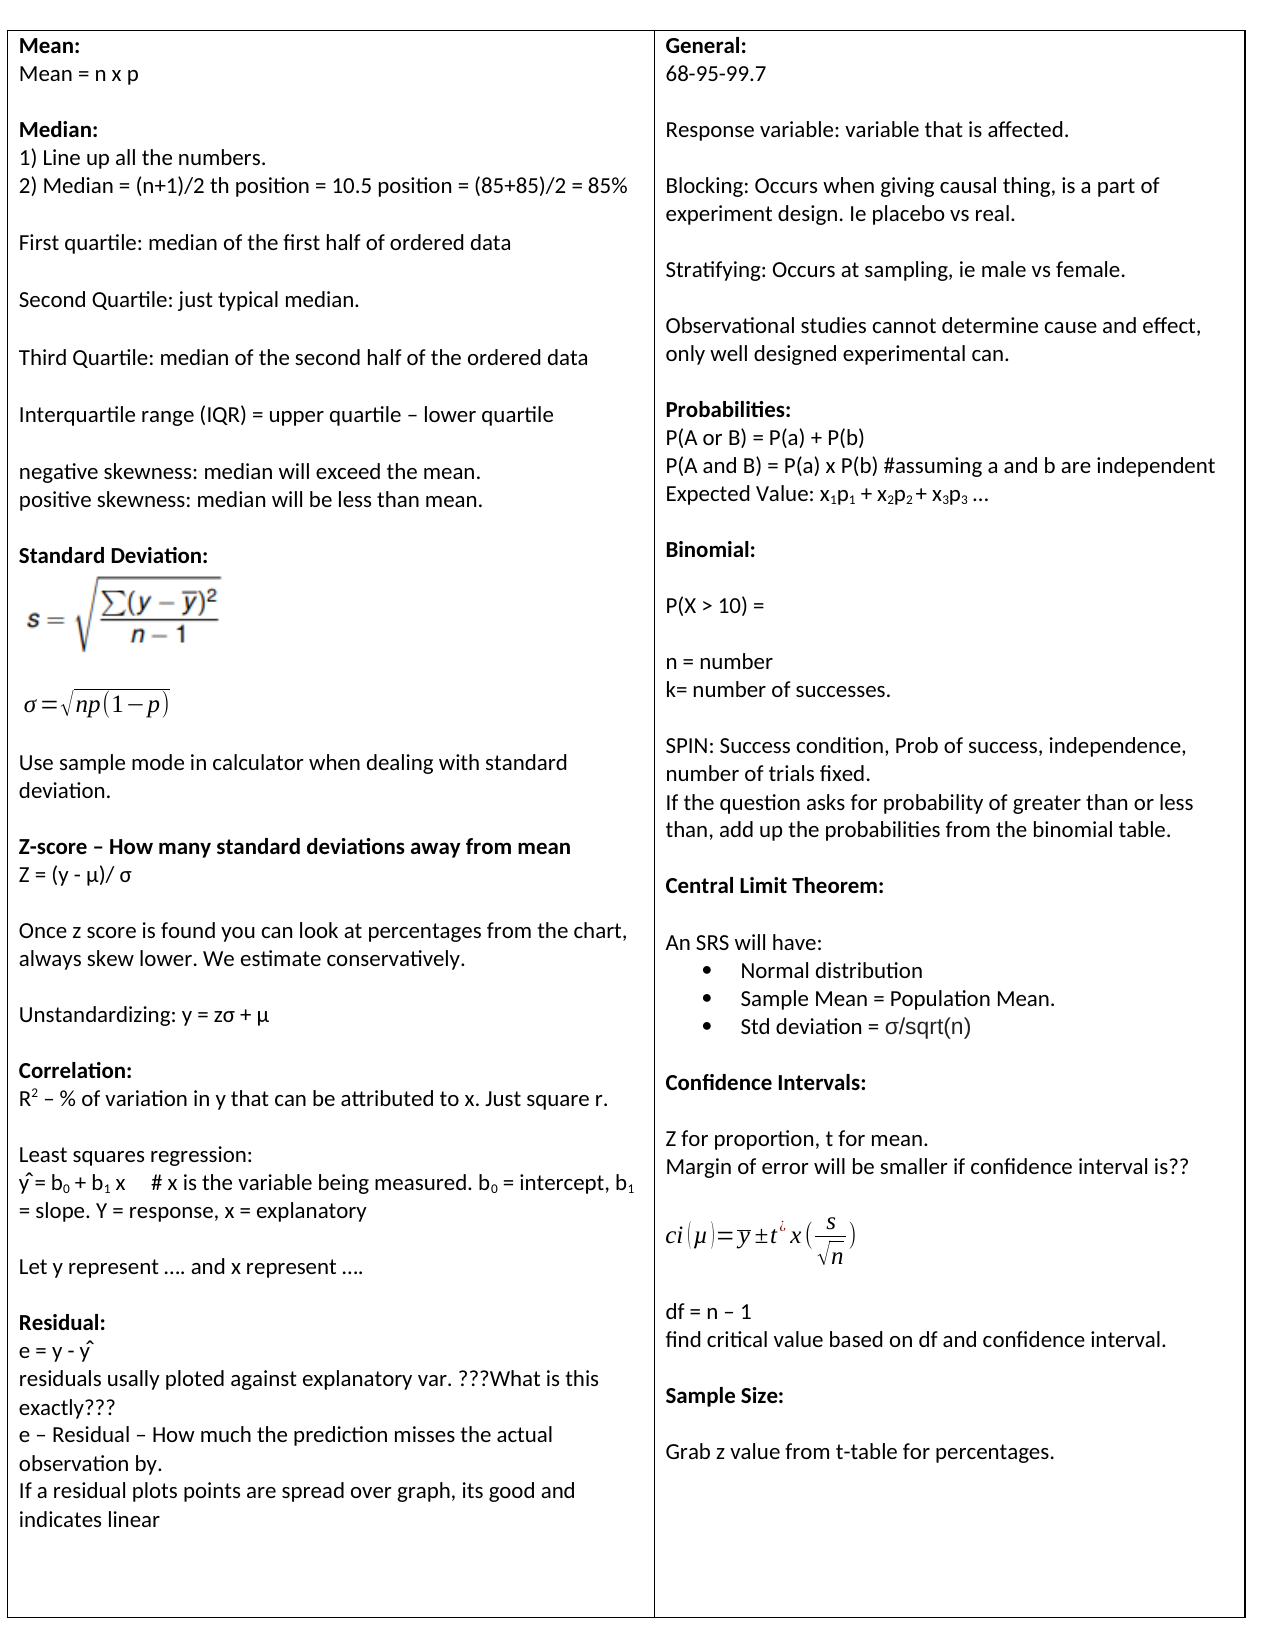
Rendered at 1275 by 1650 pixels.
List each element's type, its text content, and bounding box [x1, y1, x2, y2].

picture [18, 569, 241, 660]
table_header General: 68-95-99.7 Response variable: variable that is affected. Blocking: Occurs when giving causal thing, is a part of experiment design. Ie placebo vs real. Stratifying: Occurs at sampling, ie male vs female. Observational studies cannot determine cause and effect, only well designed experimental can. Probabilities: P(A or B) = P(a) + P(b) P(A and B) = P(a) x P(b) #assuming a and b are independent Expected Value: x1p1 + x2p2 + x3p3 … Binomial: P(X > 10) = n = number k= number of successes. SPIN: Success condition, Prob of success, independence, number of trials fixed. If the question asks for probability of greater than or less than, add up the probabilities from the binomial table. Central Limit Theorem: An SRS will have: Normal distribution Sample Mean = Population Mean. Std deviation = σ/sqrt(n) Confidence Intervals: Z for proportion, t for mean. Margin of error will be smaller if confidence interval is?? df = n – 1 find critical value based on df and confidence interval. Sample Size: Grab z value from t-table for percentages. [655, 31, 1244, 1617]
table_header Mean: Mean = n x p Median: 1) Line up all the numbers. 2) Median = (n+1)/2 th position = 10.5 position = (85+85)/2 = 85% First quartile: median of the first half of ordered data Second Quartile: just typical median. Third Quartile: median of the second half of the ordered data Interquartile range (IQR) = upper quartile – lower quartile negative skewness: median will exceed the mean. positive skewness: median will be less than mean. Standard Deviation: Use sample mode in calculator when dealing with standard deviation. Z-score – How many standard deviations away from mean Z = (y - µ)/ σ Once z score is found you can look at percentages from the chart, always skew lower. We estimate conservatively. Unstandardizing: y = zσ + µ Correlation: R2 – % of variation in y that can be attributed to x. Just square r. Least squares regression: ŷ = b0 + b1 x # x is the variable being measured. b0 = intercept, b1 = slope. Y = response, x = explanatory Let y represent …. and x represent …. Residual: e = y - ŷ residuals usally ploted against explanatory var. ???What is this exactly??? e – Residual – How much the prediction misses the actual observation by. If a residual plots points are spread over graph, its good and indicates linear [8, 31, 654, 1617]
